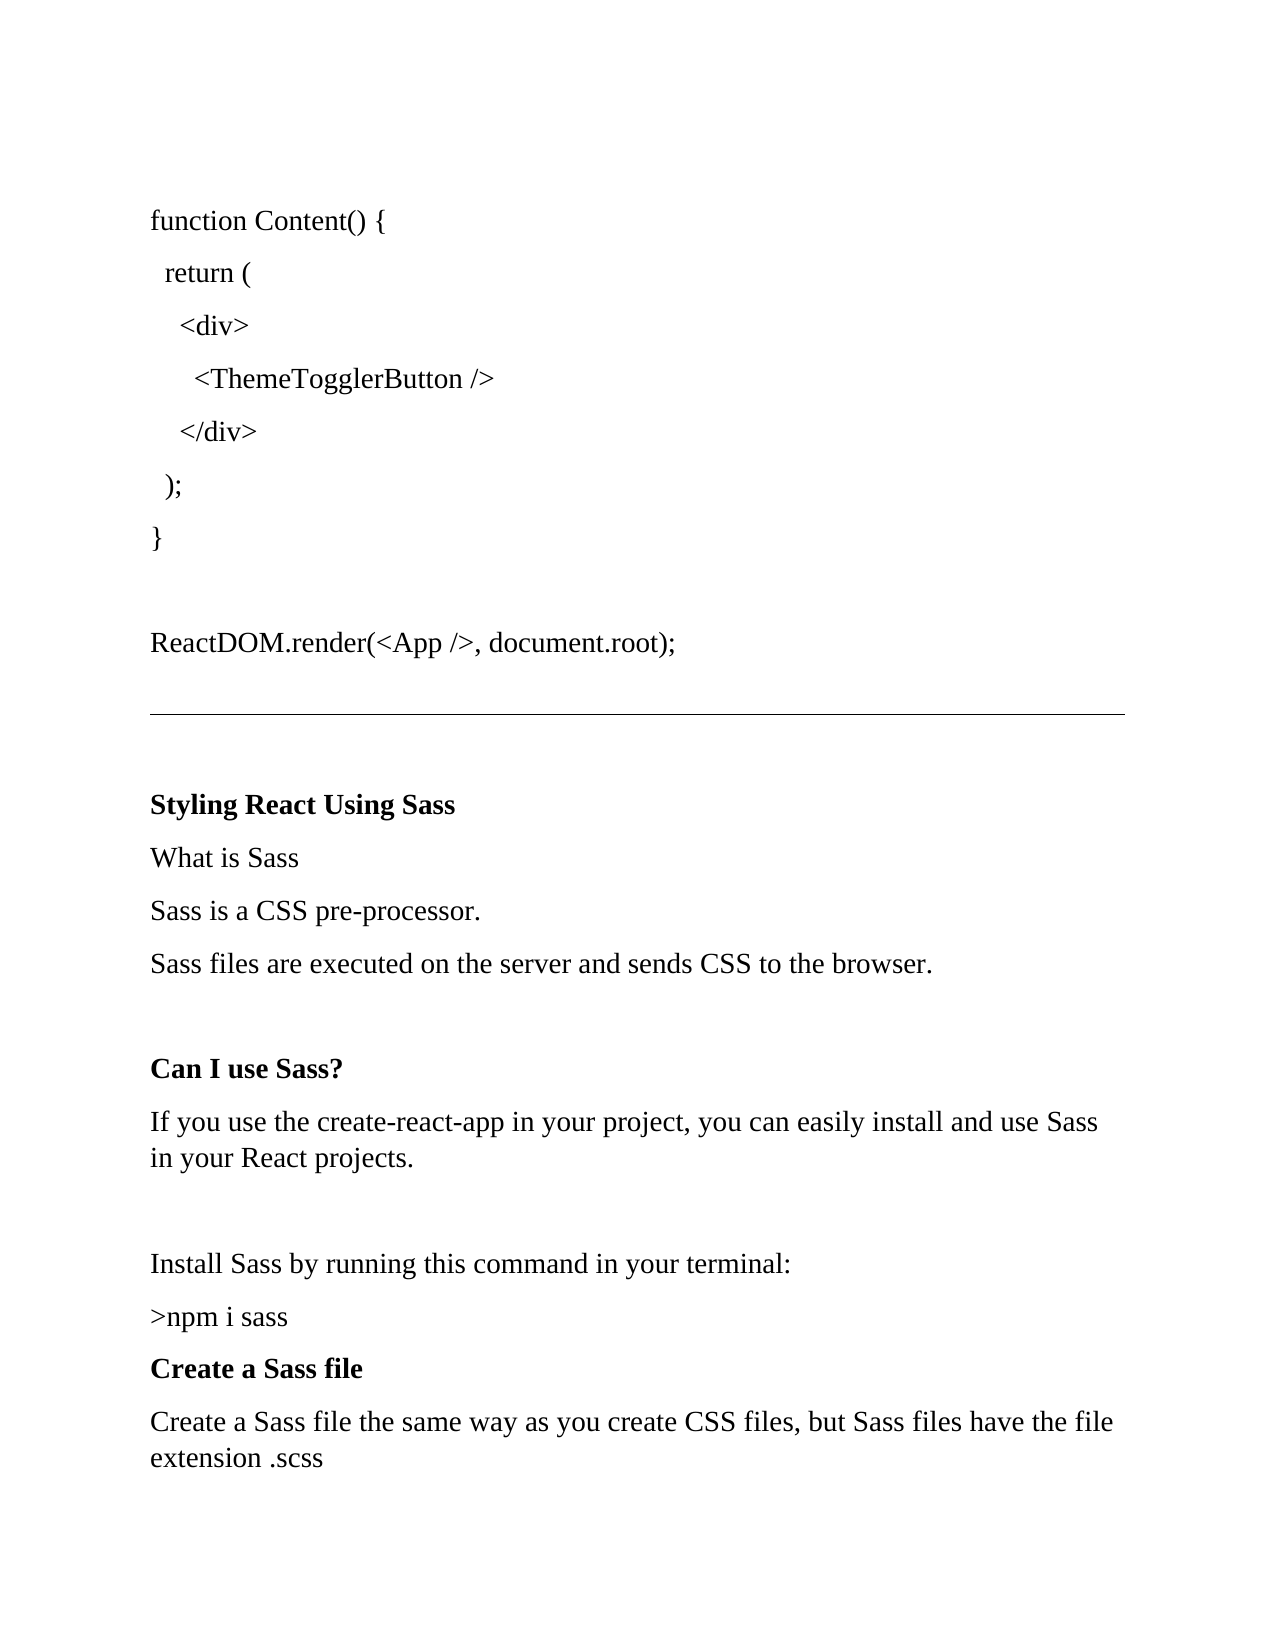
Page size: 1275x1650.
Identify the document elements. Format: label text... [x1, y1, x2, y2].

text </div> [150, 414, 1125, 448]
text Sass files are executed on the server and sends CSS to the browser. [150, 946, 1125, 979]
text Sass is a CSS pre-processor. [150, 893, 1125, 927]
text Create a Sass file the same way as you create CSS files, but Sass files have the file extension .scss [150, 1404, 1125, 1474]
text Install Sass by running this command in your terminal: [150, 1246, 1125, 1279]
text ReactDOM.render(<App />, document.root); [150, 625, 1125, 659]
text What is Sass [150, 840, 1125, 874]
text } [150, 520, 1125, 553]
text >npm i sass [150, 1299, 1125, 1332]
text <ThemeTogglerButton /> [150, 361, 1125, 395]
text <div> [150, 308, 1125, 342]
text ); [150, 467, 1125, 500]
text return ( [150, 256, 1125, 289]
text Can I use Sass? [150, 1051, 1125, 1085]
text Styling React Using Sass [150, 787, 1125, 821]
text If you use the create-react-app in your project, you can easily install and use Sass in your React projects. [150, 1104, 1125, 1174]
text function Content() { [150, 203, 1125, 236]
text Create a Sass file [150, 1352, 1125, 1385]
